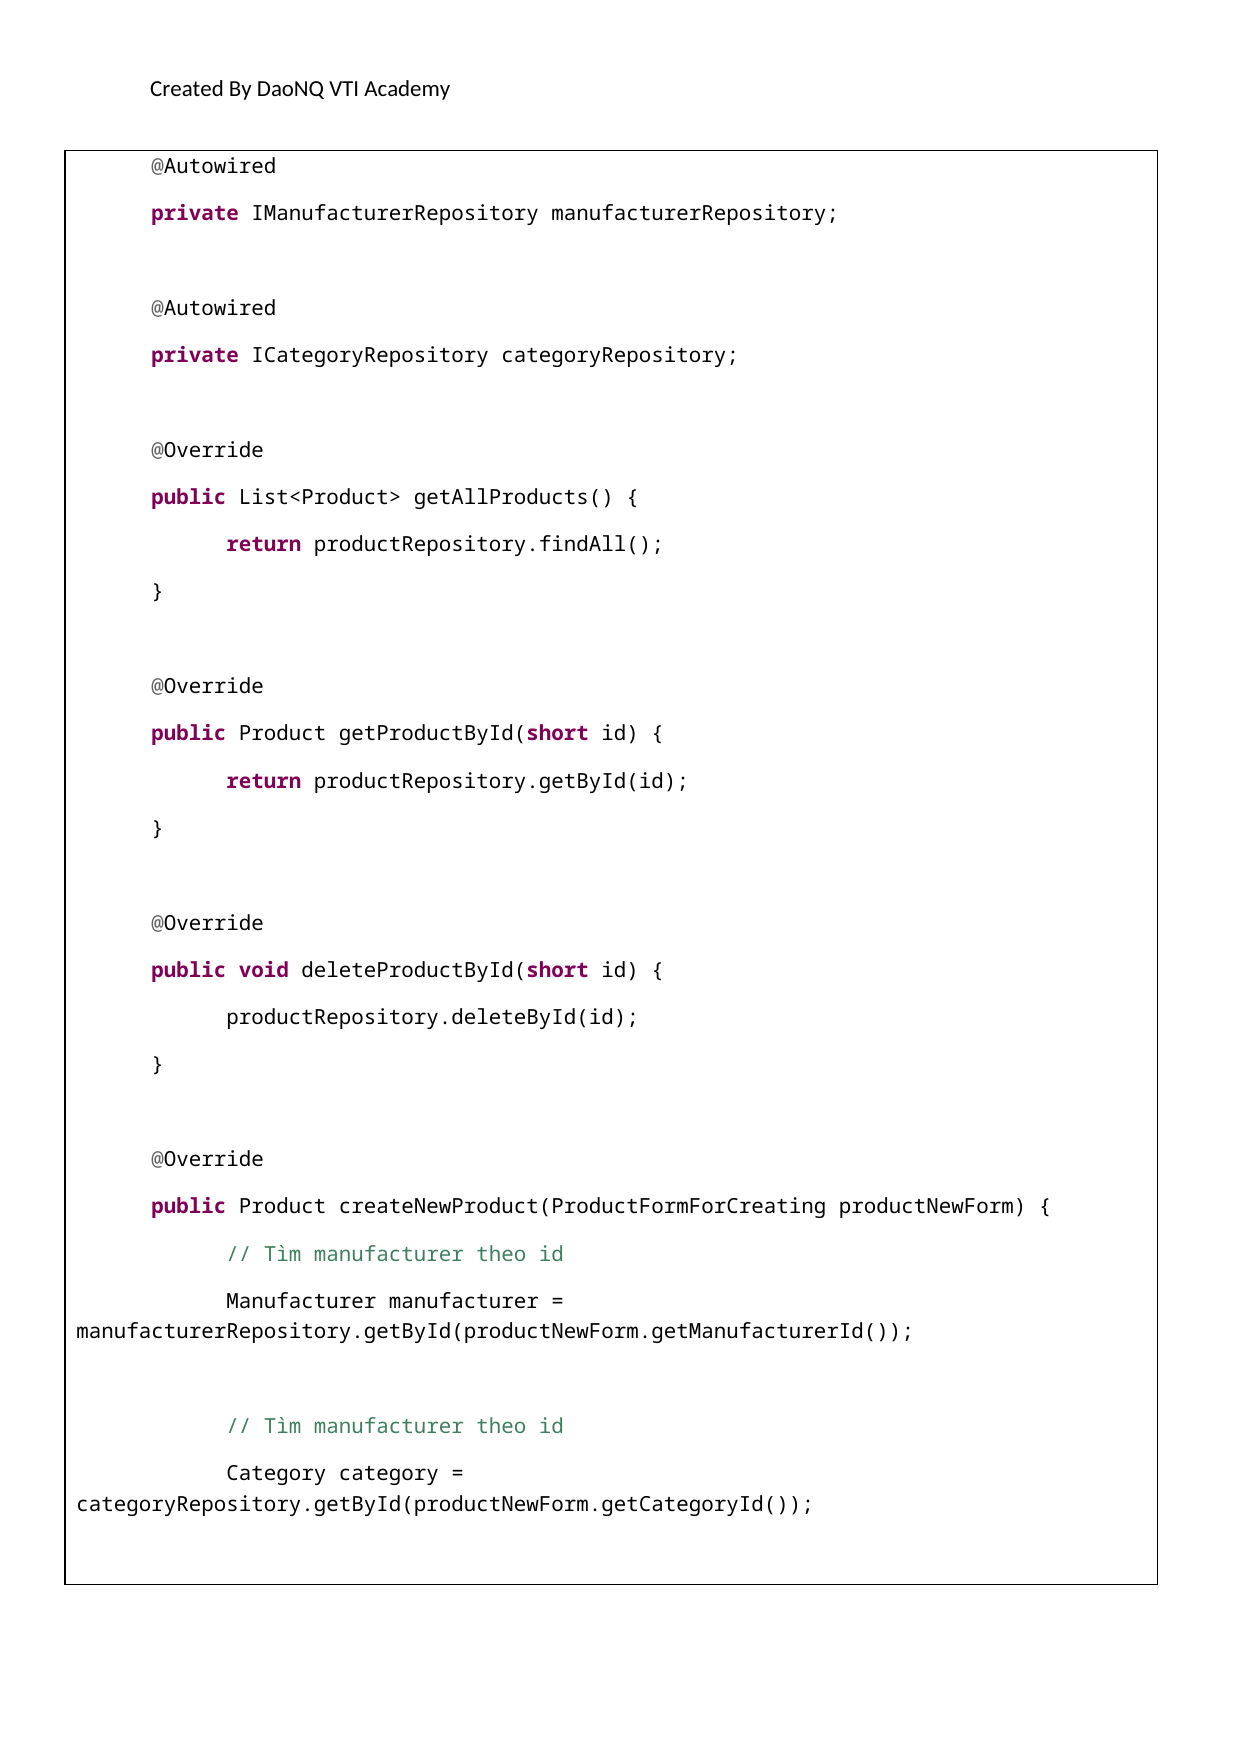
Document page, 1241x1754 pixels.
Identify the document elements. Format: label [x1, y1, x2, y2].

table_header [66, 151, 1157, 1583]
